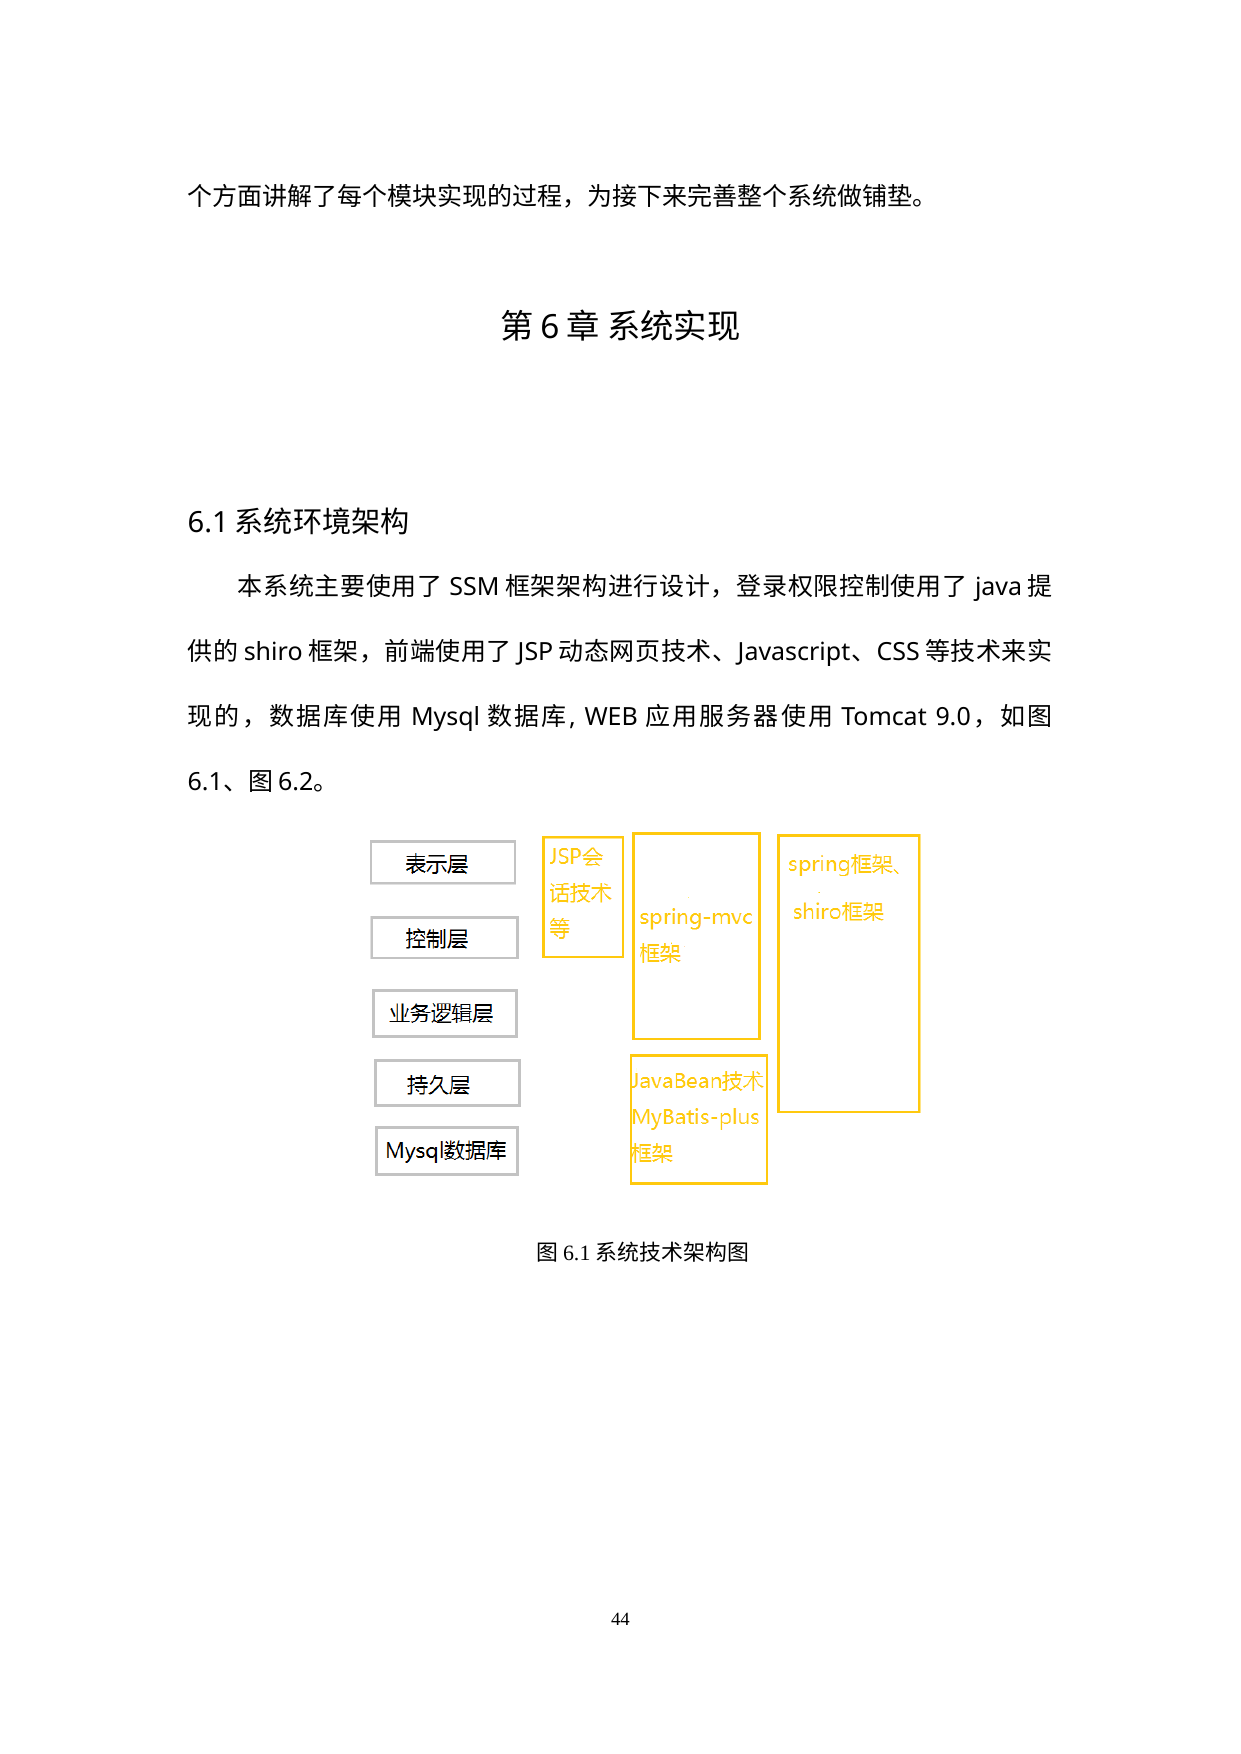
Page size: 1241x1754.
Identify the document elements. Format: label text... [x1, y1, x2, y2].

text 6.1系统环境架构 [187, 487, 1053, 552]
text 本章分模块详细介绍了系统的具体实现，通过类图、时序图和活动图从各个方面讲解了每个模块实现的过程，为接下来完善整个系统做铺垫。 [187, 162, 1053, 227]
text 本系统主要使用了SSM框架架构进行设计，登录权限控制使用了java提供的shiro框架，前端使用了JSP动态网页技术、Javascript、CSS等技术来实现的，数据库使用Mysql数据库, WEB应用服务器使用Tomcat 9.0，如图6.1、图6.2。 [187, 552, 1053, 812]
text 图6.1 系统技术架构图 [187, 1234, 1053, 1267]
text 第6章 系统实现 [187, 292, 1053, 357]
picture [334, 812, 952, 1224]
